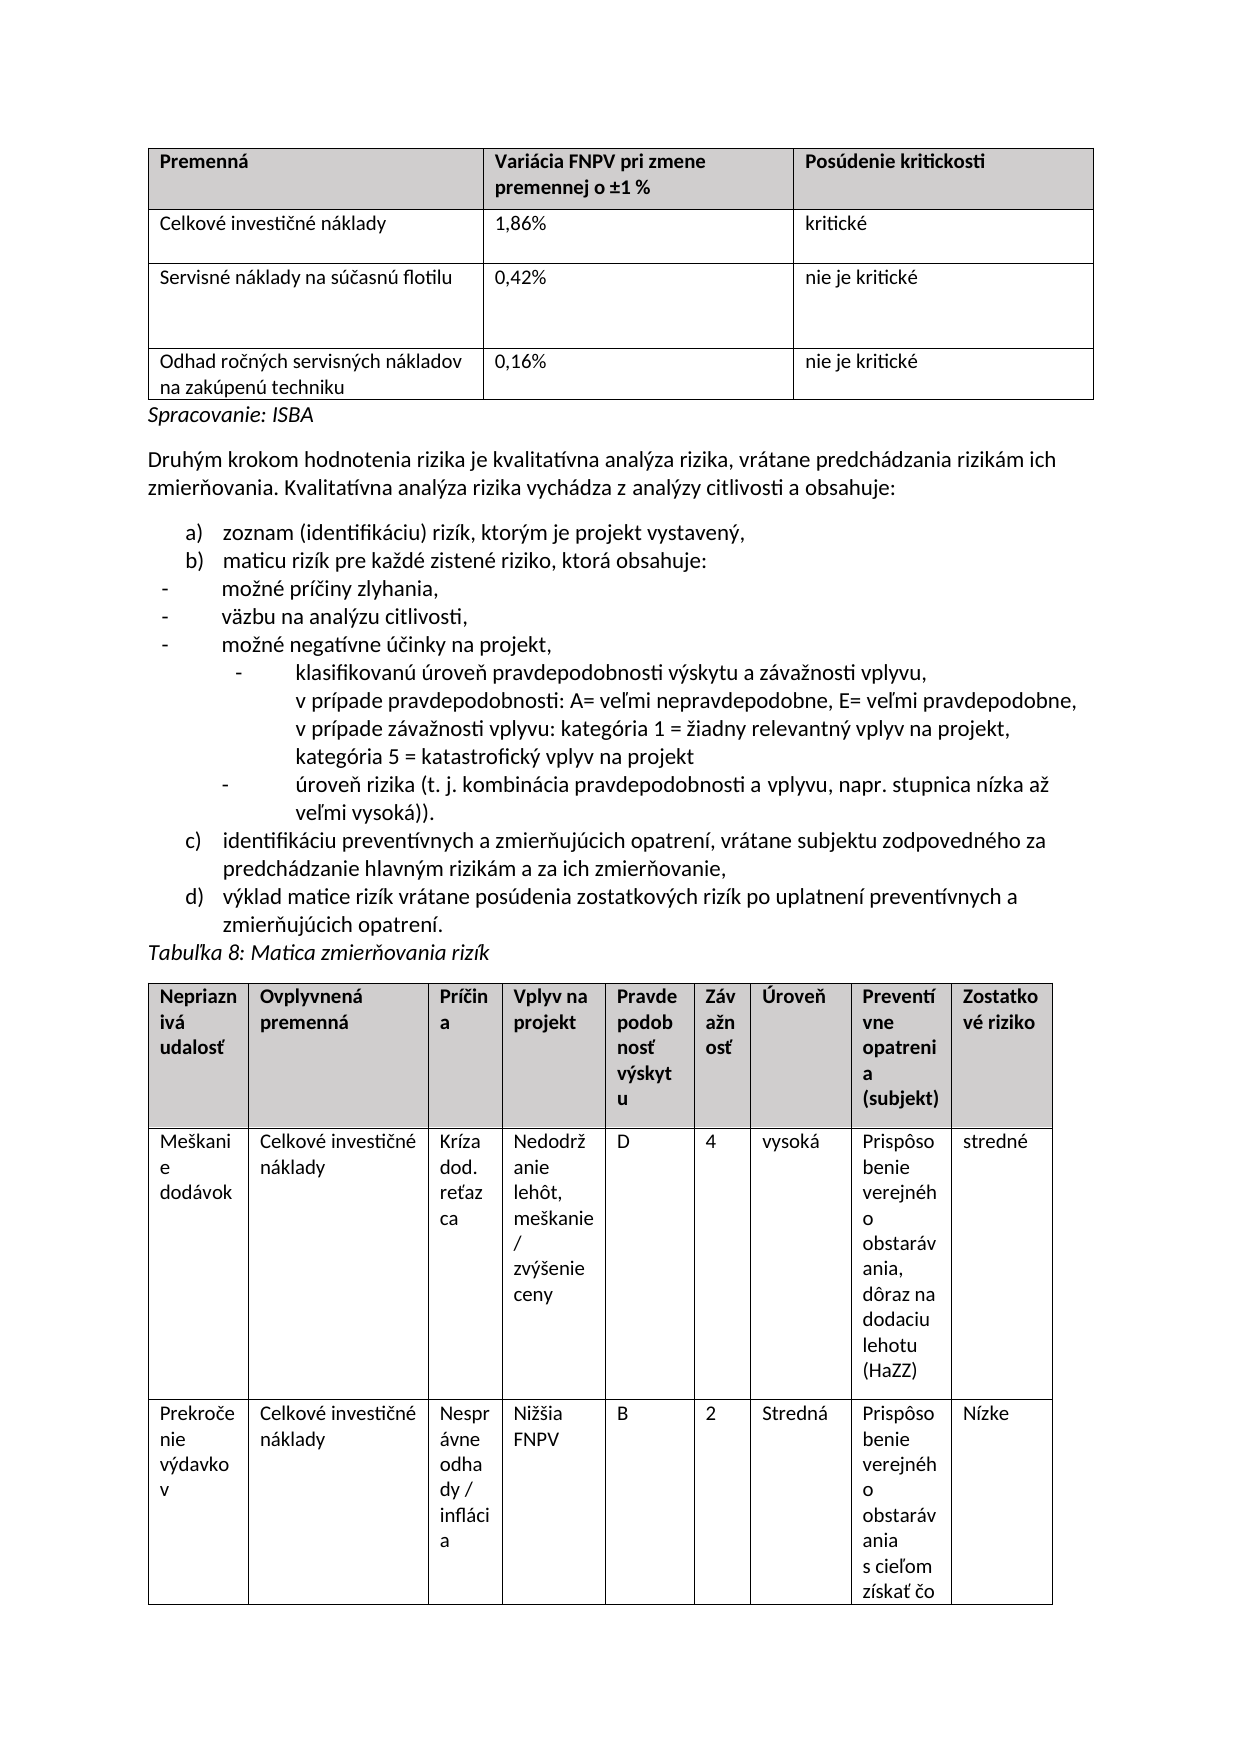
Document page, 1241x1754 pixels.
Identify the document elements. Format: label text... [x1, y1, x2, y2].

table_header Závažnosť [695, 984, 750, 1127]
list výklad matice rizík vrátane posúdenia zostatkových rizík po uplatnení preventívnych a zmierňujúcich opatrení. [185, 882, 1092, 938]
table_cell stredné [952, 1129, 1052, 1399]
table_cell B [606, 1400, 694, 1604]
table_header Posúdenie kritickosti [794, 149, 1093, 209]
list zoznam (identifikáciu) rizík, ktorým je projekt vystavený, [185, 518, 1092, 546]
table_header Pravdepodobnosť výskytu [606, 984, 694, 1127]
table_cell nie je kritické [794, 349, 1093, 399]
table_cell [149, 1400, 248, 1604]
table_header Variácia FNPV pri zmene premennej o ±1 % [484, 149, 793, 209]
table_cell nie je kritické [794, 264, 1093, 347]
table_cell 2 [695, 1400, 750, 1604]
list väzbu na analýzu citlivosti, [148, 602, 1092, 630]
table_cell Meškanie dodávok [149, 1129, 248, 1399]
table_cell Celkové investičné náklady [249, 1129, 428, 1399]
table_cell 4 [695, 1129, 750, 1399]
table_cell kritické [794, 210, 1093, 263]
table_header Premenná [149, 149, 483, 209]
table_cell Prispôsobenie verejného obstarávania, dôraz na dodaciu lehotu (HaZZ) [852, 1129, 951, 1399]
text v prípade závažnosti vplyvu: kategória 1 = žiadny relevantný vplyv na projekt, kategória 5 = katastrofický vplyv na projekt [295, 714, 1092, 770]
text Spracovanie: ISBA [148, 400, 1092, 428]
table_cell D [606, 1129, 694, 1399]
table_cell Servisné náklady na súčasnú flotilu [149, 264, 483, 347]
table_header Zostatkové riziko [952, 984, 1052, 1127]
table_cell vysoká [751, 1129, 851, 1399]
table_header Príčina [429, 984, 502, 1127]
table_header Preventívne opatrenia (subjekt) [852, 984, 951, 1127]
table_cell Nižšia FNPV [503, 1400, 605, 1604]
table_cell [249, 1400, 428, 1604]
table_cell Kríza dod. reťazca [429, 1129, 502, 1399]
text Tabuľka 8: Matica zmierňovania rizík [148, 938, 1092, 966]
list možné negatívne účinky na projekt, [148, 630, 1092, 658]
list klasifikovanú úroveň pravdepodobnosti výskytu a závažnosti vplyvu, [235, 658, 1092, 686]
table_cell Celkové investičné náklady [149, 210, 483, 263]
list maticu rizík pre každé zistené riziko, ktorá obsahuje: [185, 546, 1092, 574]
table_header Nepriaznivá udalosť [149, 984, 248, 1127]
table_cell Nízke [952, 1400, 1052, 1604]
list úroveň rizika (t. j. kombinácia pravdepodobnosti a vplyvu, napr. stupnica nízka až veľmi vysoká)). [222, 770, 1092, 826]
list identifikáciu preventívnych a zmierňujúcich opatrení, vrátane subjektu zodpovedného za predchádzanie hlavným rizikám a za ich zmierňovanie, [185, 826, 1092, 882]
table_cell Nedodržanie lehôt, meškanie / zvýšenie ceny [503, 1129, 605, 1399]
table_header Ovplyvnená premenná [249, 984, 428, 1127]
table_header Úroveň [751, 984, 851, 1127]
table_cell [852, 1400, 951, 1604]
text v prípade pravdepodobnosti: A= veľmi nepravdepodobne, E= veľmi pravdepodobne, [295, 686, 1092, 714]
table_cell Odhad ročných servisných nákladov na zakúpenú techniku [149, 349, 483, 399]
text Druhým krokom hodnotenia rizika je kvalitatívna analýza rizika, vrátane predchádzania rizikám ich zmierňovania. Kvalitatívna analýza rizika vychádza z analýzy citlivosti a obsahuje: [148, 445, 1092, 501]
table_cell 0,16% [484, 349, 793, 399]
table_header Vplyv na projekt [503, 984, 605, 1127]
table_cell Stredná [751, 1400, 851, 1604]
list možné príčiny zlyhania, [148, 574, 1092, 602]
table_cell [429, 1400, 502, 1604]
table_cell 1,86% [484, 210, 793, 263]
table_cell 0,42% [484, 264, 793, 347]
